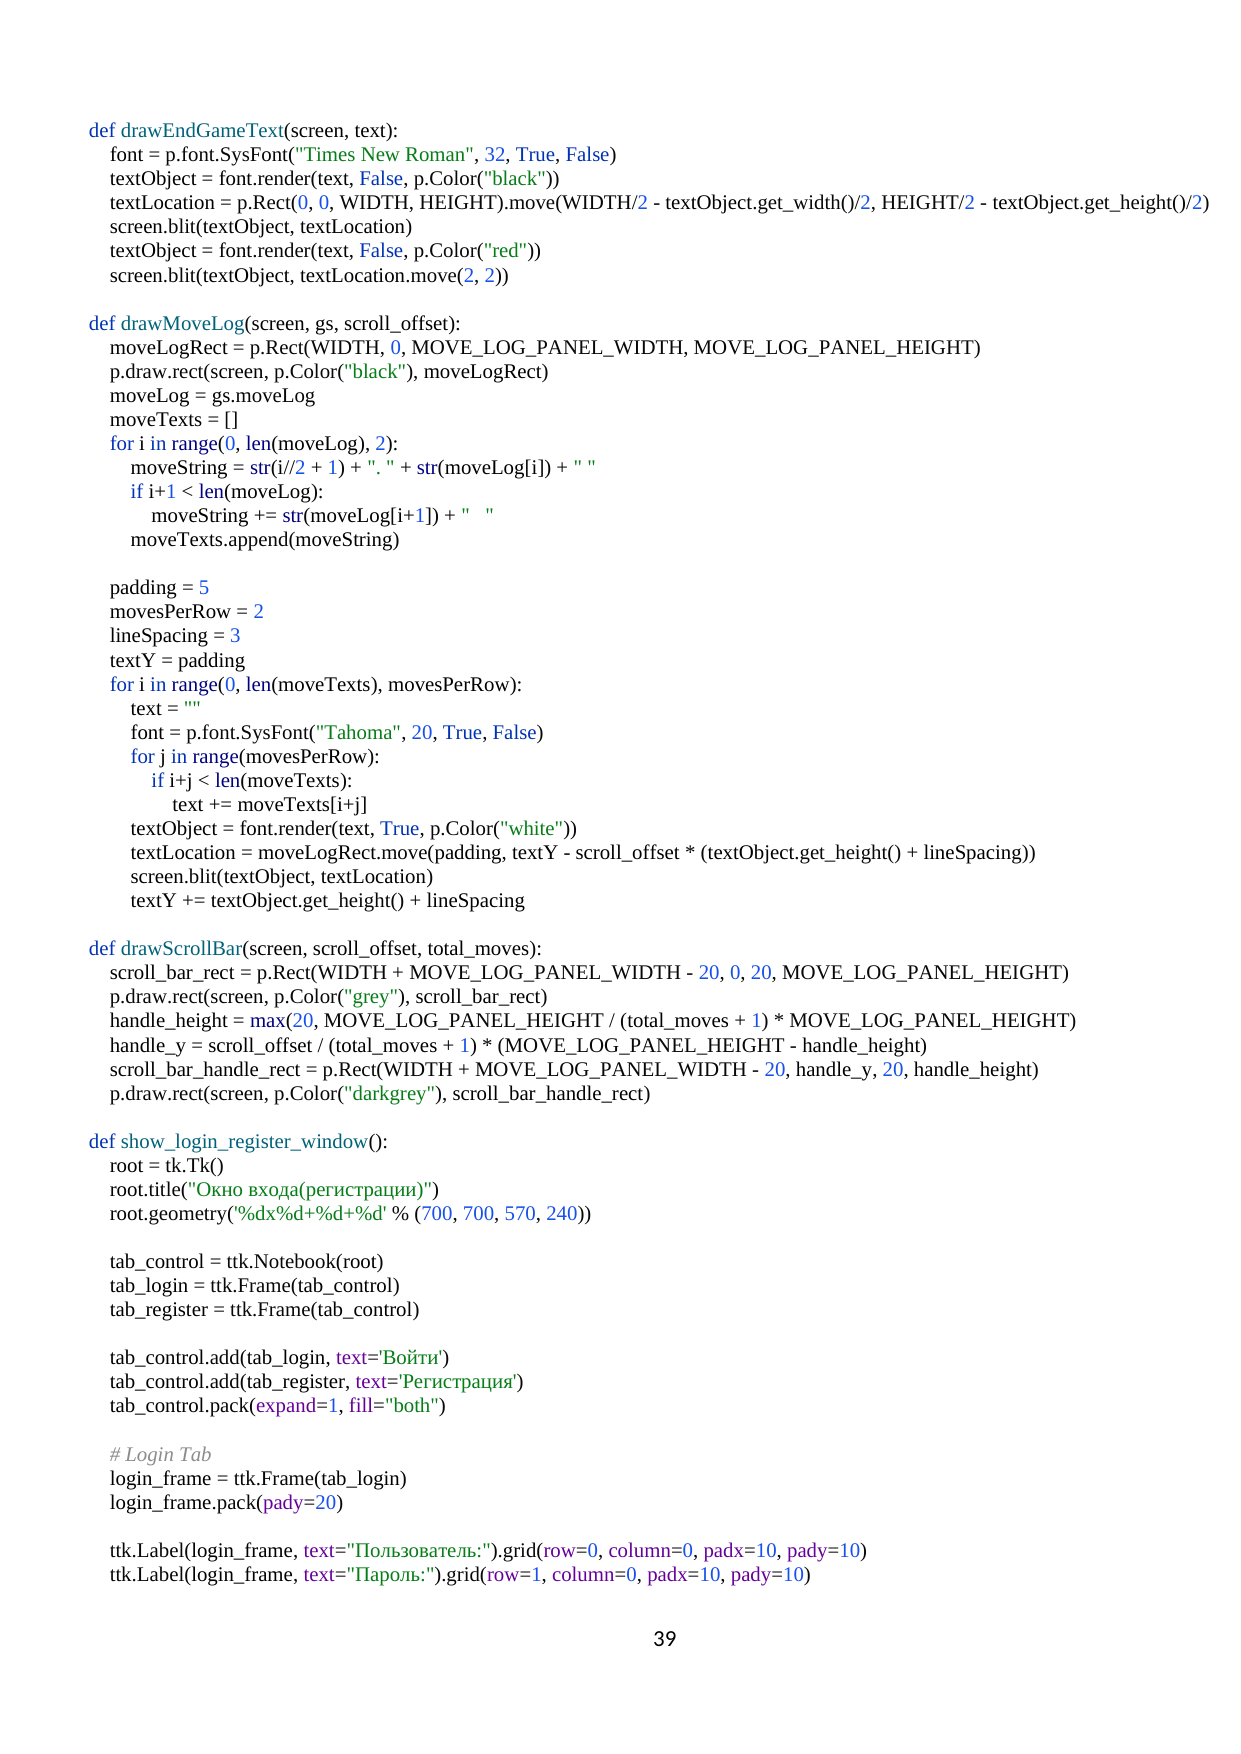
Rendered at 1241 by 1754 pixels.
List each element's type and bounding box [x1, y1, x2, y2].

picture [245, 123, 251, 135]
text [89, 118, 1240, 1610]
picture [163, 319, 167, 330]
picture [269, 1136, 273, 1147]
